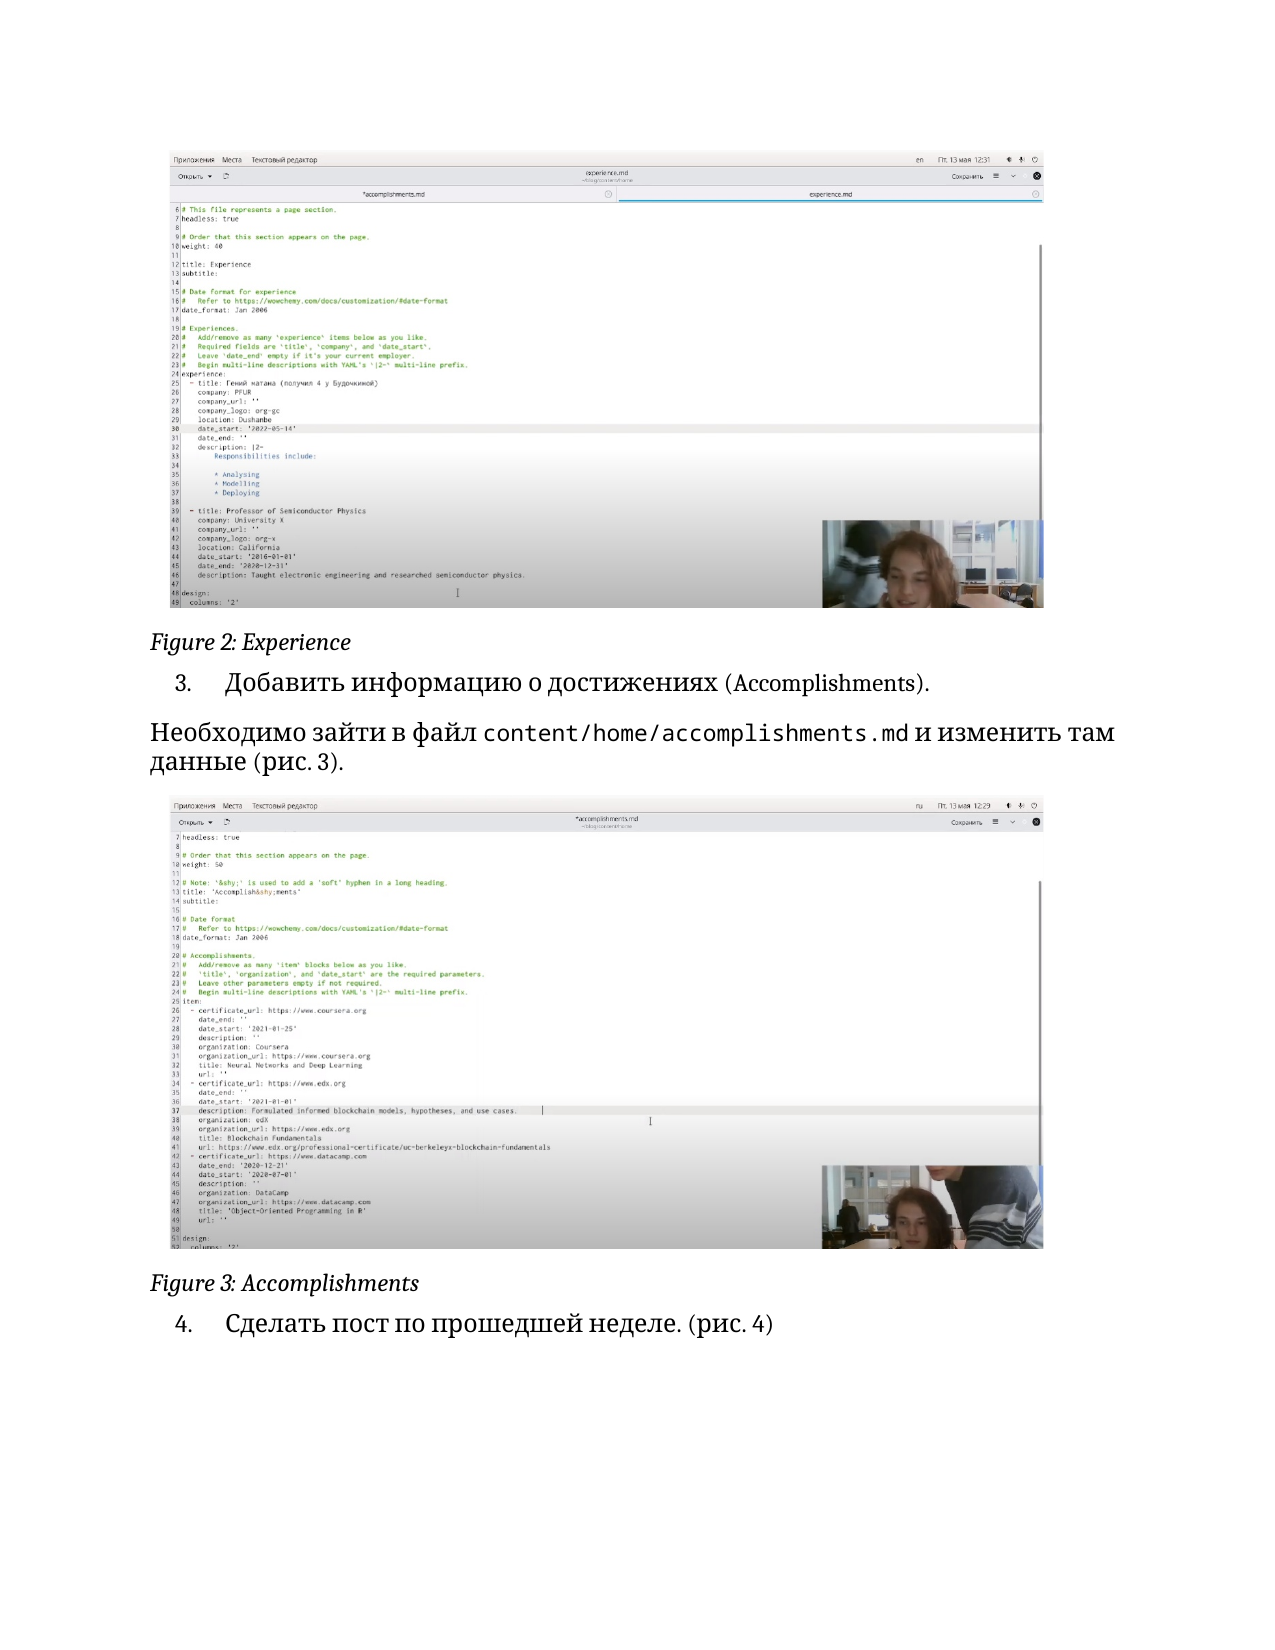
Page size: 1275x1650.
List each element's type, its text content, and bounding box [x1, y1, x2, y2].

text Figure 2: Experience [150, 628, 1125, 657]
picture [168, 795, 1044, 1249]
list Сделать пост по прошедшей неделе. (рис. 4) [175, 1310, 1125, 1339]
text Figure 3: Accomplishments [150, 1269, 1125, 1298]
picture [168, 150, 1044, 608]
text Необходимо зайти в файл content/home/accomplishments.md и изменить там данные (рис. 3). [150, 717, 1125, 777]
list Добавить информацию о достижениях (Accomplishments). [175, 669, 1125, 698]
